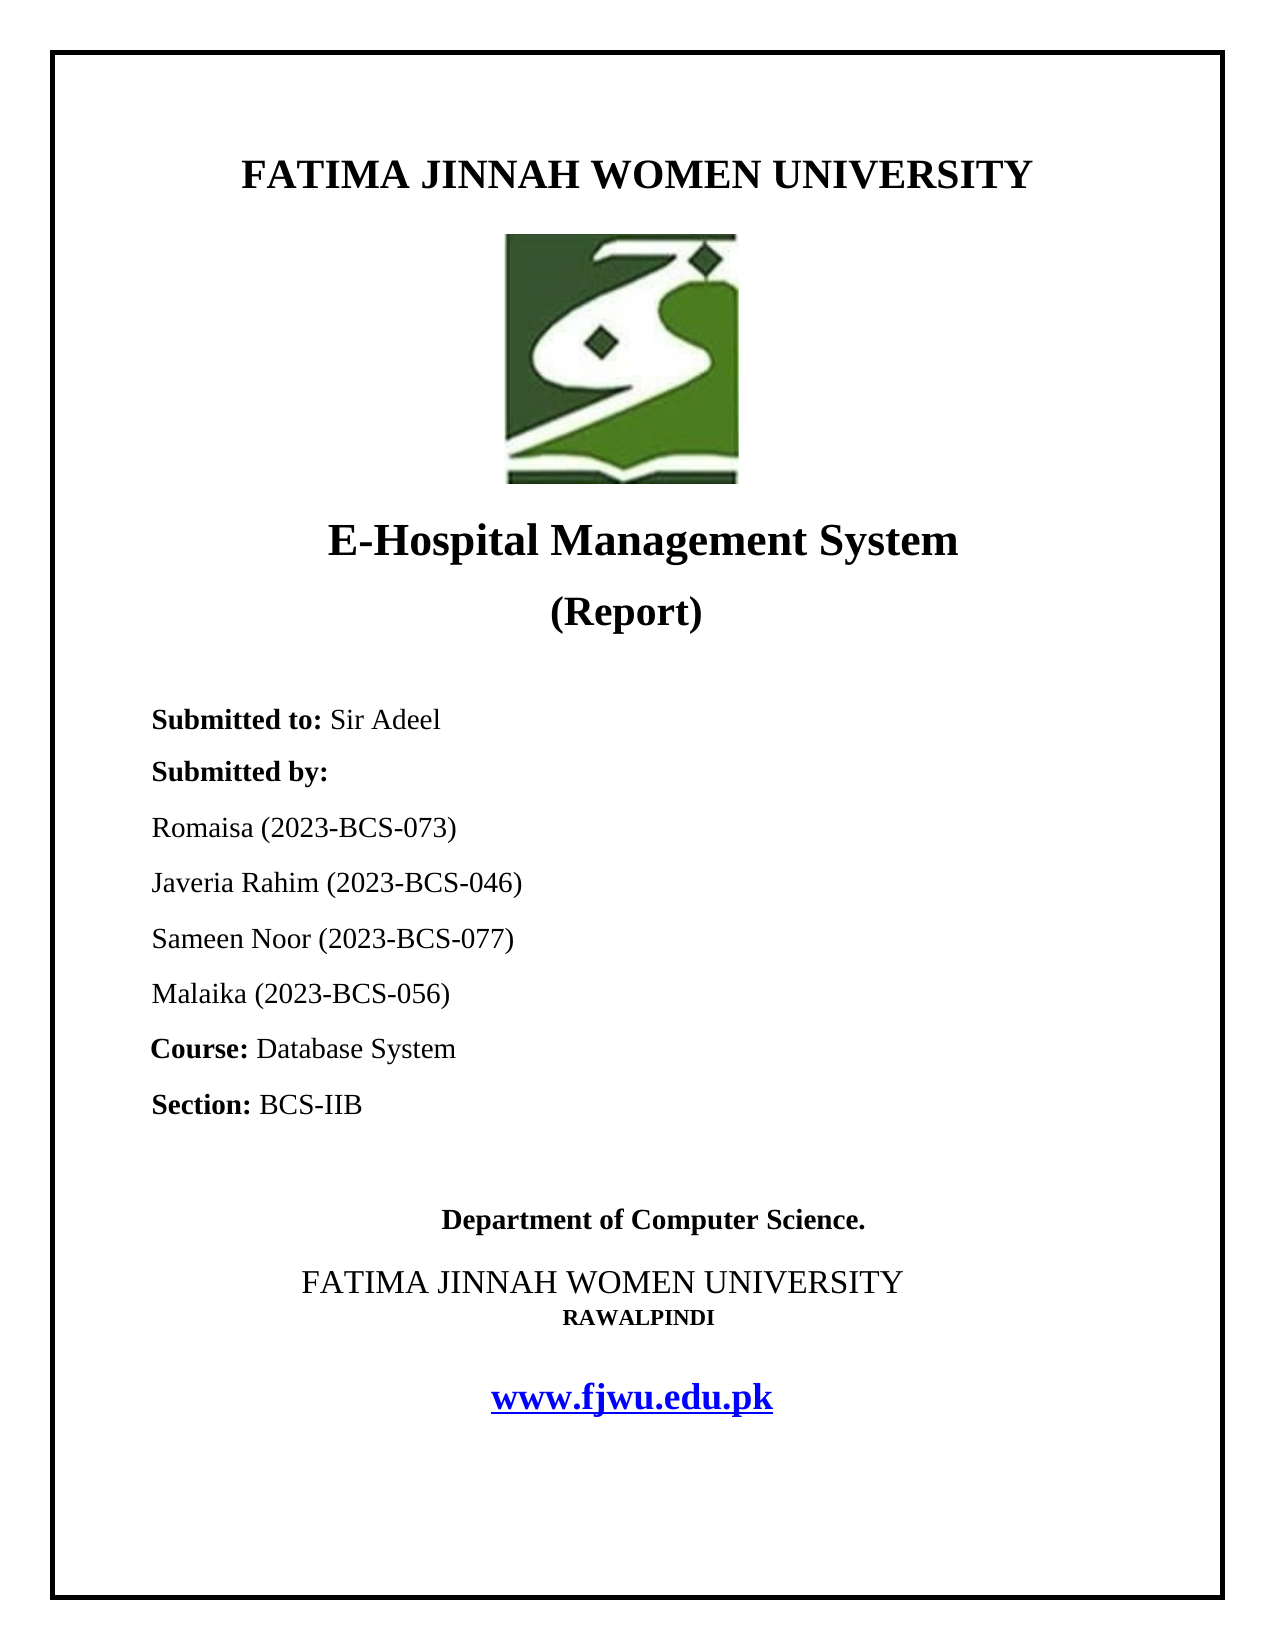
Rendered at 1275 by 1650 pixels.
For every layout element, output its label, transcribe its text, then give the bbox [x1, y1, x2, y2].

text Romaisa (2023-BCS-073) [151, 810, 542, 843]
text Section: BCS-IIB [151, 1087, 542, 1121]
text FATIMA JINNAH WOMEN UNIVERSITY [150, 150, 1125, 198]
subtitle FATIMA JINNAH WOMEN UNIVERSITY [150, 1262, 904, 1301]
picture [504, 234, 739, 484]
text Department of Computer Science. [150, 1202, 866, 1235]
text (Report) [150, 586, 1125, 634]
text www.fjwu.edu.pk [491, 1374, 1125, 1418]
text Submitted to: Sir Adeel Submitted by: [151, 702, 542, 788]
text E-Hospital Management System [151, 512, 1125, 565]
text Sameen Noor (2023-BCS-077) [151, 921, 542, 954]
text Javeria Rahim (2023-BCS-046) [151, 865, 542, 899]
text Malaika (2023-BCS-056) [151, 976, 542, 1010]
text Course: Database System [150, 1032, 542, 1065]
text RAWALPINDI [152, 1304, 1125, 1330]
